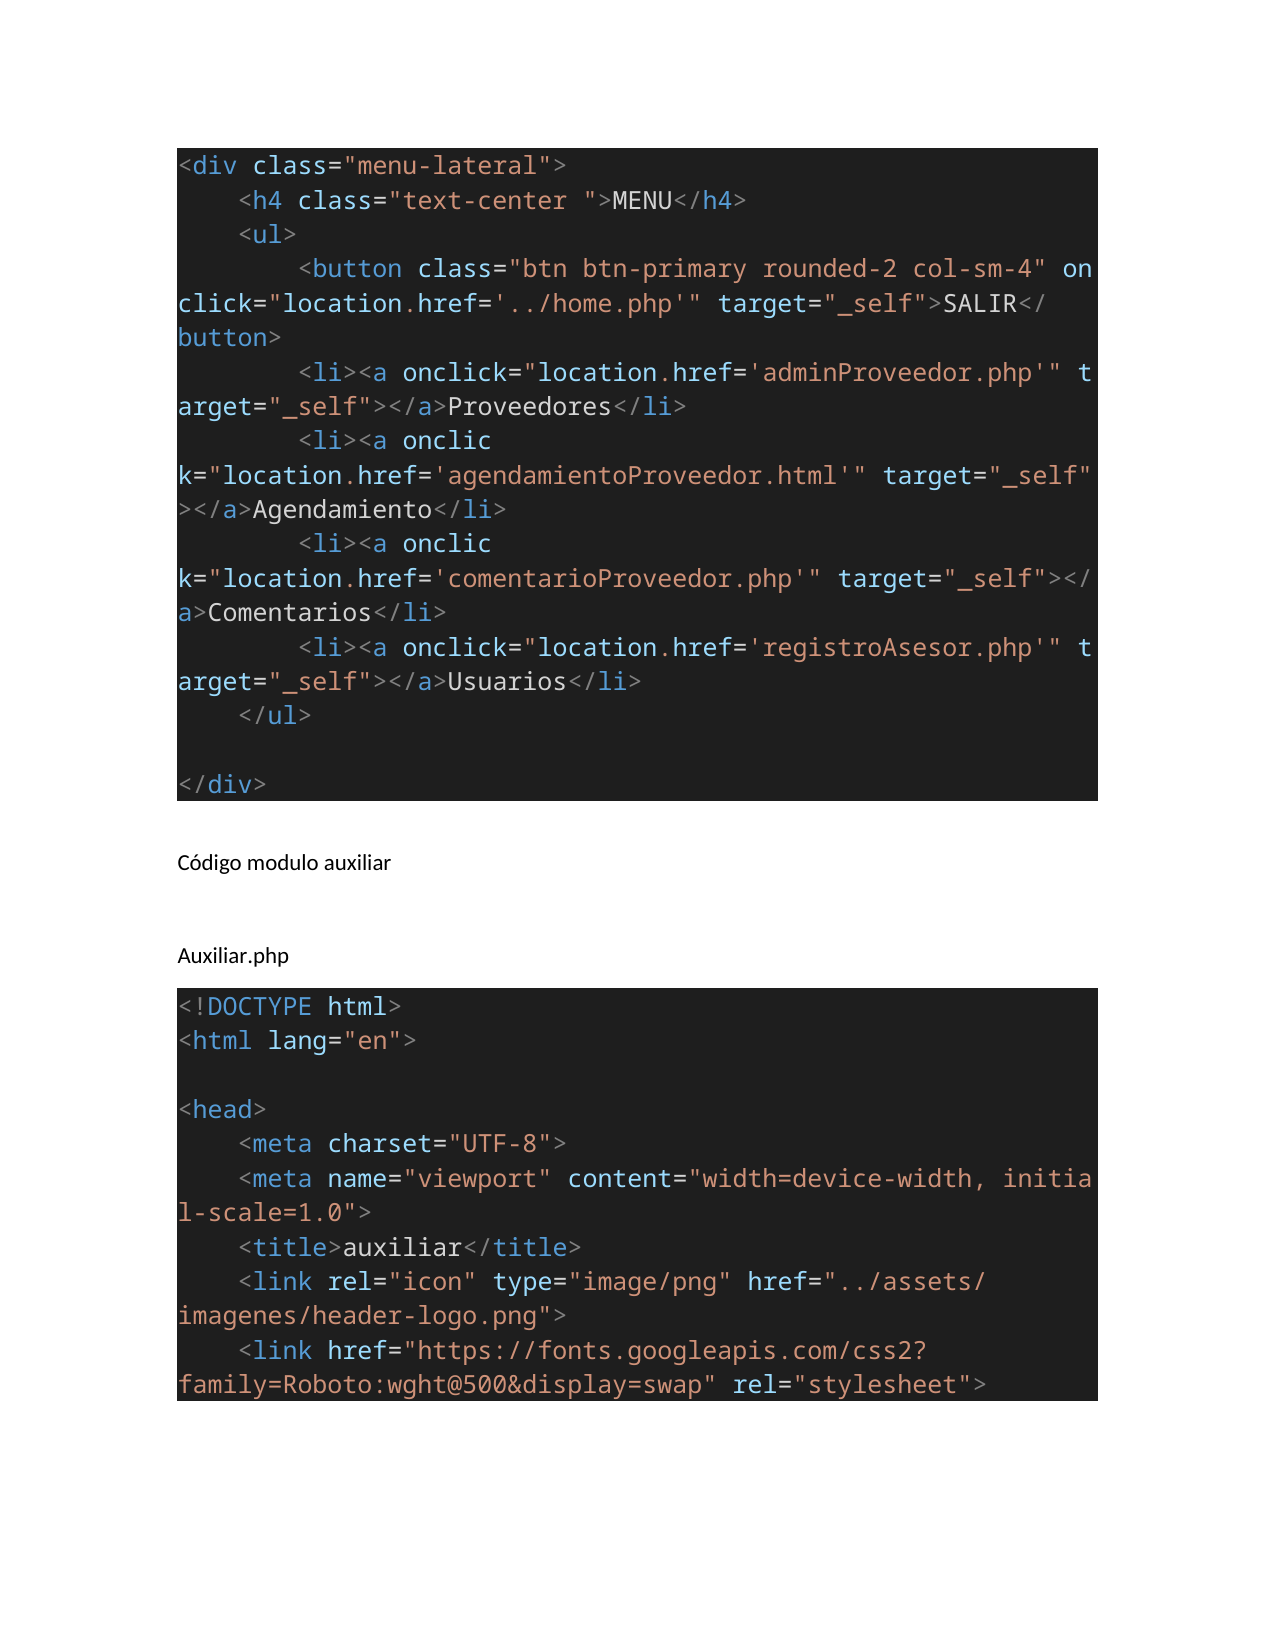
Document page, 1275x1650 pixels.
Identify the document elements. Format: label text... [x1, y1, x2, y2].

text </ul> [177, 698, 1098, 732]
text <button class="btn btn-primary rounded-2 col-sm-4" onclick="location.href='../home.php'" target="_self">SALIR</button> [177, 251, 1098, 354]
text <link rel="icon" type="image/png" href="../assets/imagenes/header-logo.png"> [177, 1263, 1098, 1332]
text Auxiliar.php [177, 941, 1098, 969]
text <link href="https://fonts.googleapis.com/css2?family=Roboto:wght@500&display=swap" rel="stylesheet"> [177, 1332, 1098, 1401]
text <head> [177, 1091, 1098, 1126]
text <h4 class="text-center ">MENU</h4> [177, 182, 1098, 216]
text <html lang="en"> [177, 1023, 1098, 1057]
text <ul> [177, 216, 1098, 251]
text <meta name="viewport" content="width=device-width, initial-scale=1.0"> [177, 1160, 1098, 1229]
text <li><a onclick="location.href='agendamientoProveedor.html'" target="_self"></a>Agendamiento</li> [177, 423, 1098, 526]
text <li><a onclick="location.href='adminProveedor.php'" target="_self"></a>Proveedores</li> [177, 354, 1098, 423]
text </div> [177, 766, 1098, 801]
text <!DOCTYPE html> [177, 988, 1098, 1023]
text <li><a onclick="location.href='comentarioProveedor.php'" target="_self"></a>Comentarios</li> [177, 526, 1098, 629]
text <title>auxiliar</title> [177, 1229, 1098, 1263]
text <div class="menu-lateral"> [177, 148, 1098, 182]
text Código modulo auxiliar [177, 848, 1098, 876]
text <li><a onclick="location.href='registroAsesor.php'" target="_self"></a>Usuarios</li> [177, 629, 1098, 698]
text <meta charset="UTF-8"> [177, 1126, 1098, 1160]
